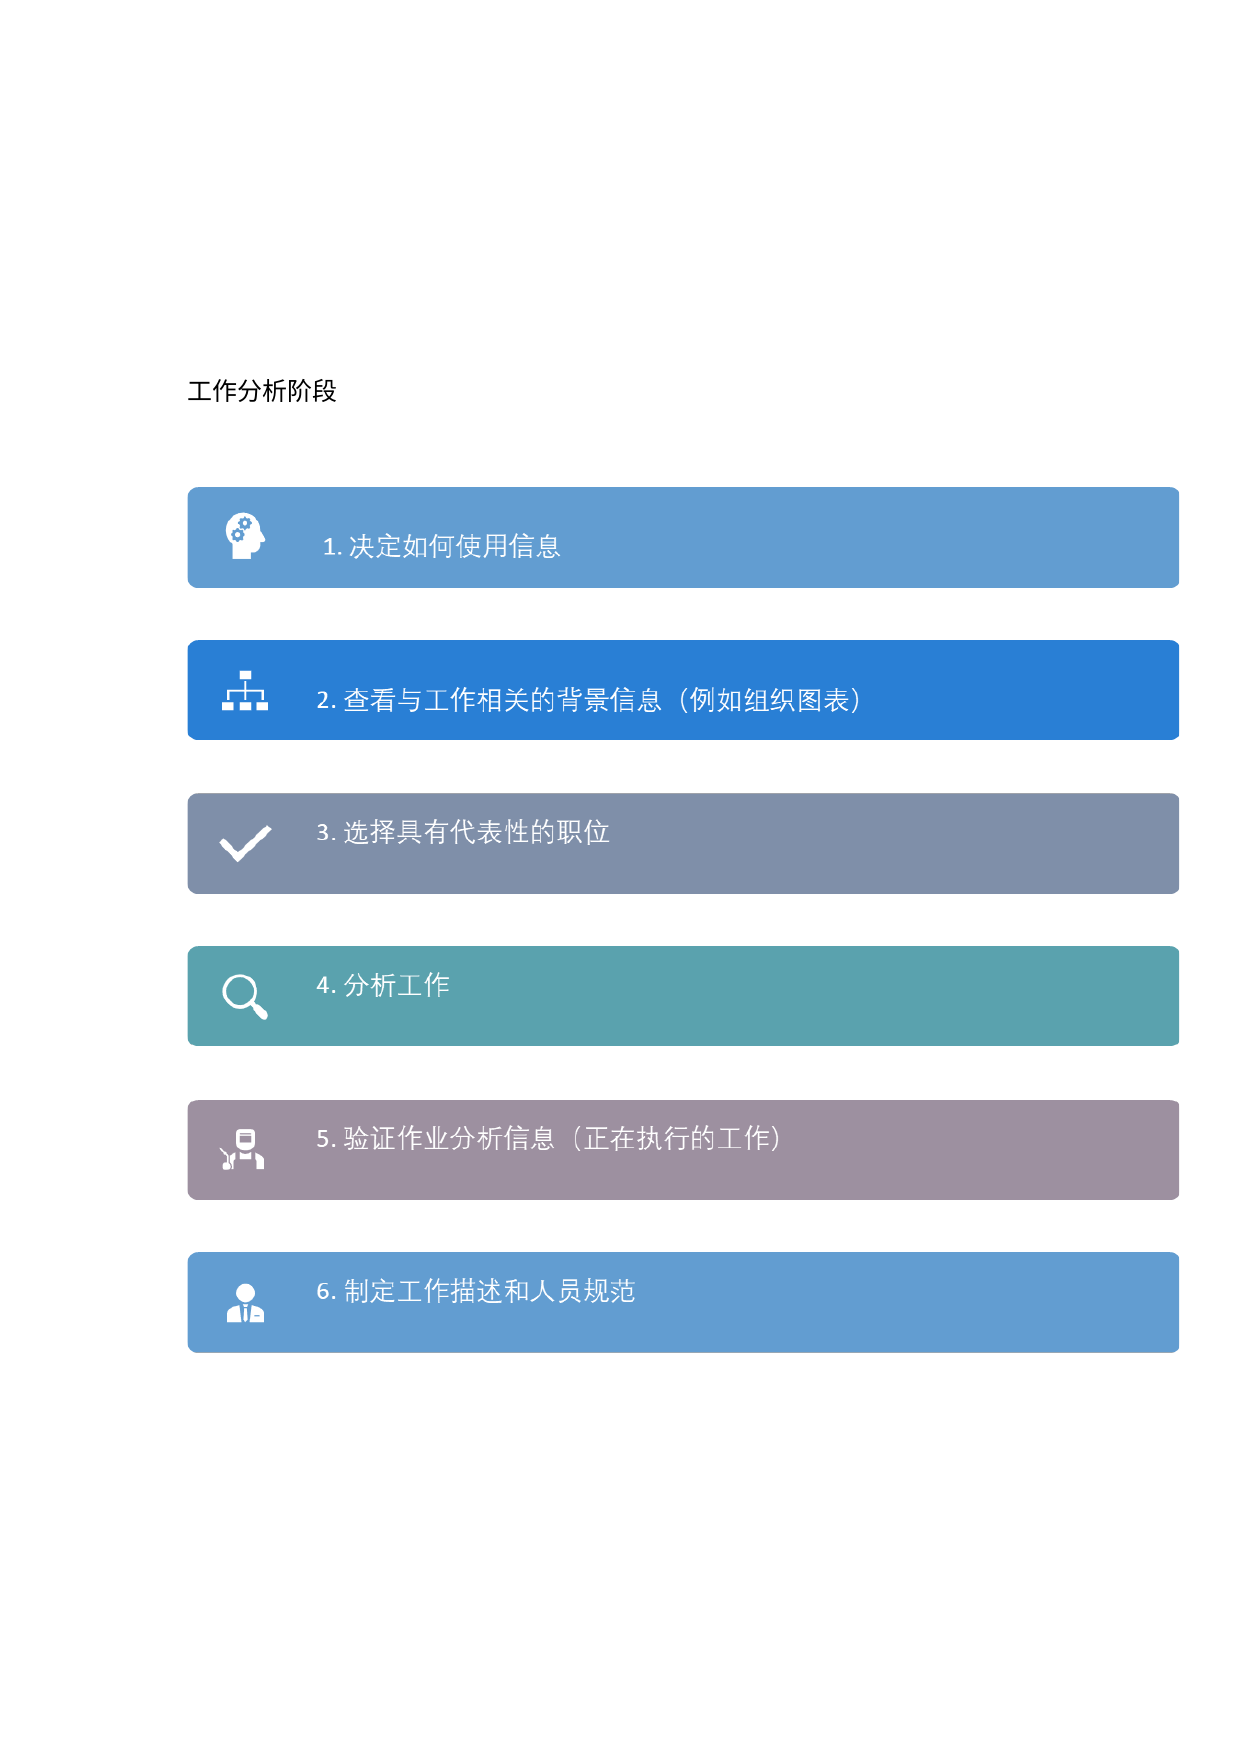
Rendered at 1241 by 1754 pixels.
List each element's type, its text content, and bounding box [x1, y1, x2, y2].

text 工作分析阶段 [187, 357, 1053, 422]
picture [187, 487, 1180, 1375]
